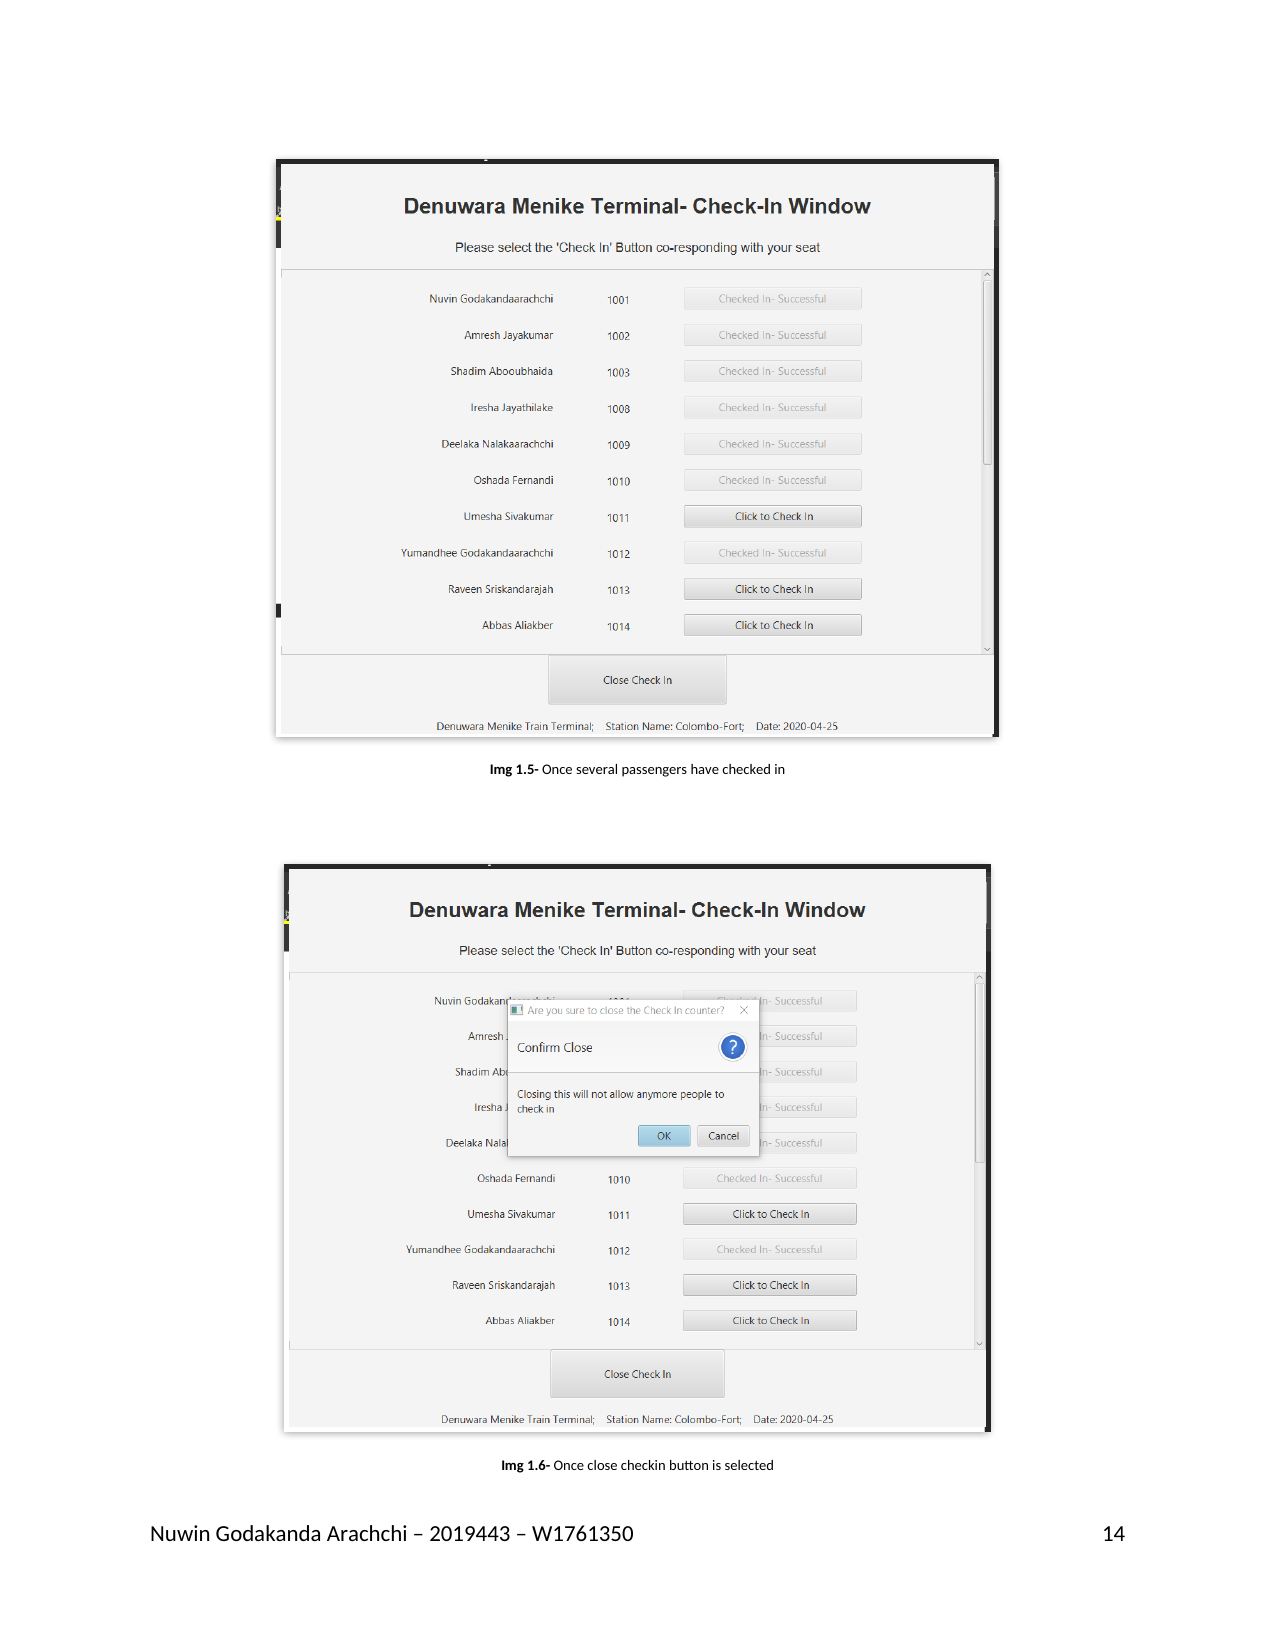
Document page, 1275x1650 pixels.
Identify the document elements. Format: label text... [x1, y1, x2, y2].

picture [284, 864, 991, 1432]
picture [276, 159, 999, 737]
text Img 1.6- Once close checkin button is selected [150, 1456, 1125, 1474]
text Img 1.5- Once several passengers have checked in [150, 761, 1125, 778]
